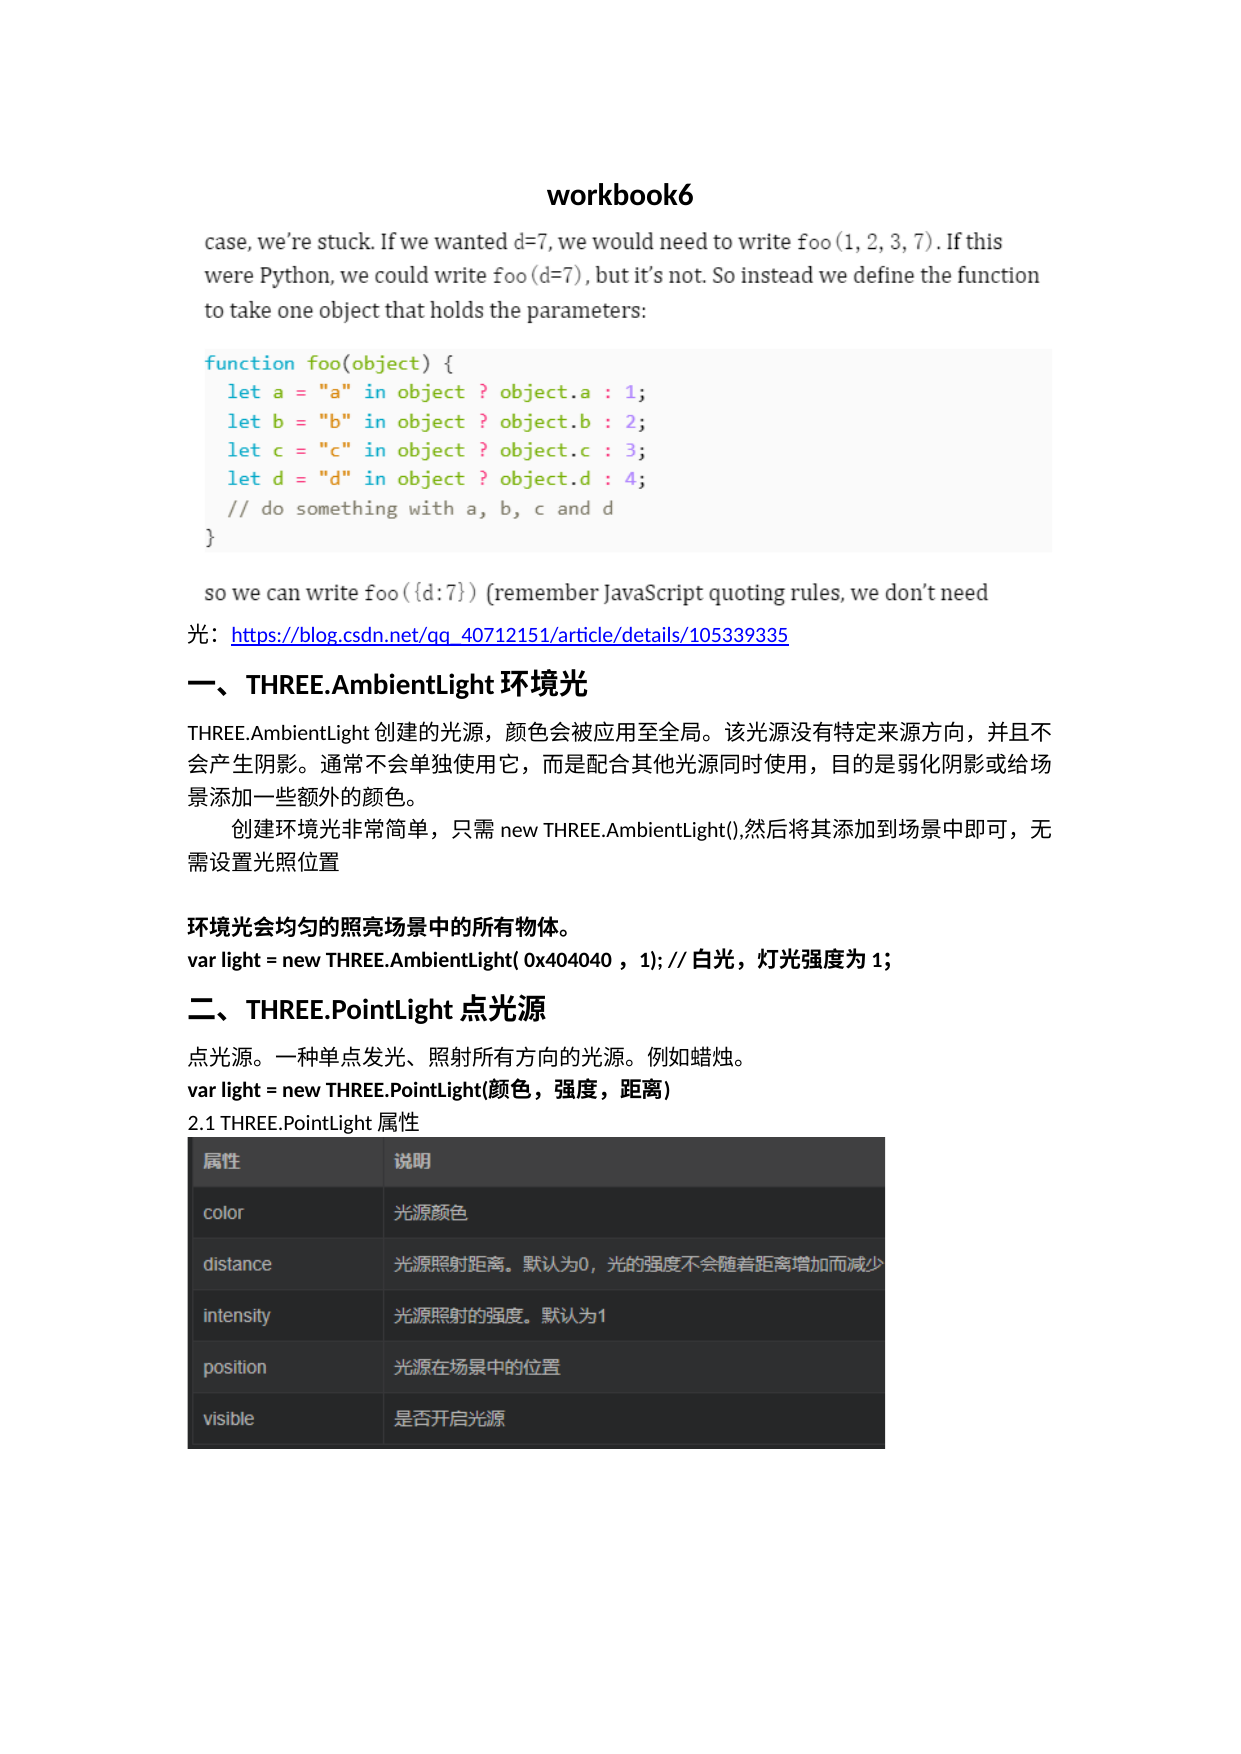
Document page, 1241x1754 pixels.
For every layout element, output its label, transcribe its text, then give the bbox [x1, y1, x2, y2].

text 创建环境光非常简单，只需new THREE.AmbientLight(),然后将其添加到场景中即可，无需设置光照位置 [187, 812, 1053, 877]
text 环境光会均匀的照亮场景中的所有物体。 [187, 909, 1053, 942]
list var light = new THREE.PointLight(颜色，强度，距离) [187, 1072, 1053, 1104]
picture [187, 1137, 886, 1449]
list 2.1 THREE.PointLight属性 [187, 1104, 1053, 1137]
text var light = new THREE.AmbientLight( 0x404040 ，1); // 白光，灯光强度为1； [187, 942, 1053, 974]
text 一、THREE.AmbientLight环境光 [187, 649, 1053, 714]
list 点光源。一种单点发光、照射所有方向的光源。例如蜡烛。 [187, 1039, 1053, 1072]
list THREE.PointLight点光源 [187, 974, 1053, 1039]
text THREE.AmbientLight创建的光源，颜色会被应用至全局。该光源没有特定来源方向，并且不会产生阴影。通常不会单独使用它，而是配合其他光源同时使用，目的是弱化阴影或给场景添加一些额外的颜色。 [187, 714, 1053, 812]
text 光：https://blog.csdn.net/qq_40712151/article/details/105339335 [187, 617, 1053, 649]
picture [187, 227, 1053, 612]
text workbook6 [187, 162, 1053, 227]
